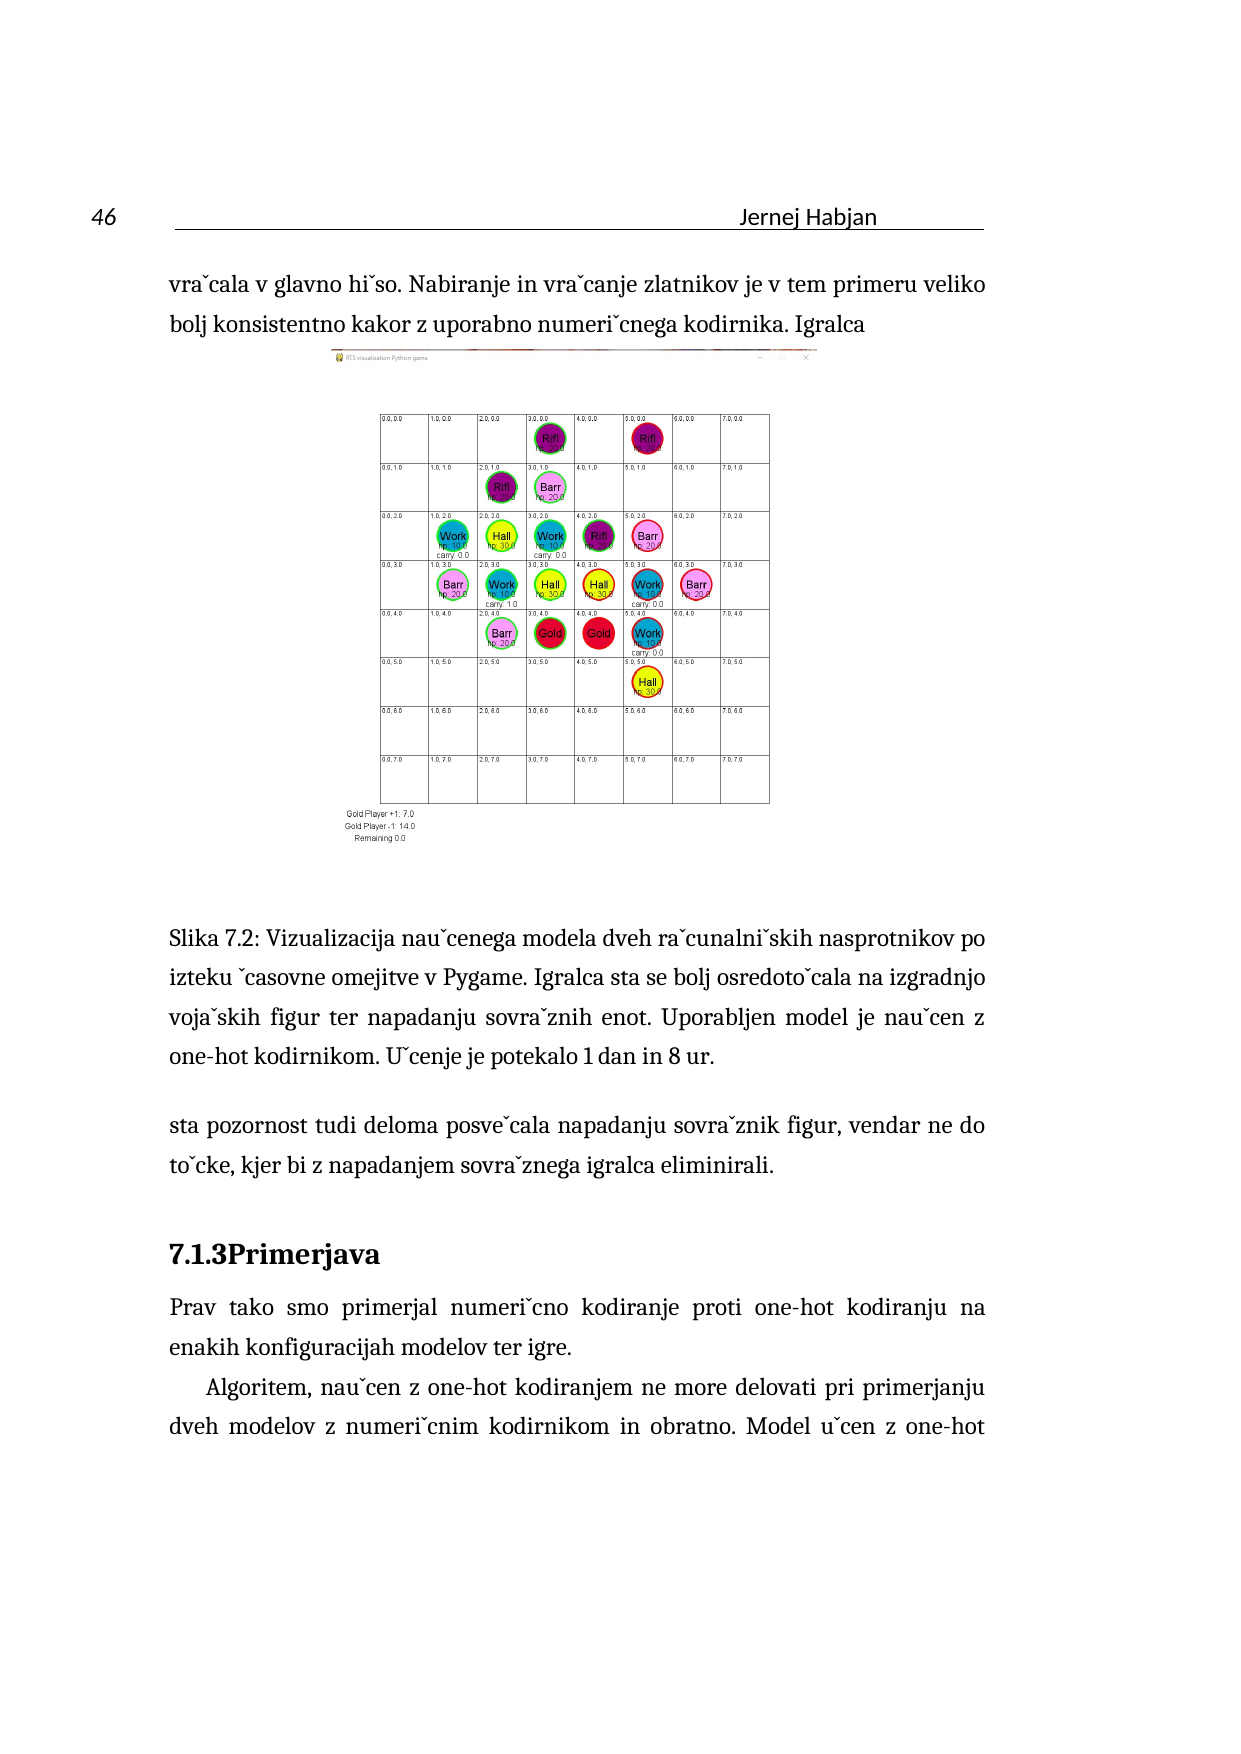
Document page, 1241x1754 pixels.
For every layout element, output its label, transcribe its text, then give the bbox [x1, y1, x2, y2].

text sta pozornost tudi deloma posveˇcala napadanju sovraˇznik figur, vendar ne do toˇcke, kjer bi z napadanjem sovraˇznega igralca eliminirali. [169, 1111, 986, 1179]
picture [331, 349, 817, 852]
text Slika 7.2: Vizualizacija nauˇcenega modela dveh raˇcunalniˇskih nasprotnikov po izteku ˇcasovne omejitve v Pygame. Igralca sta se bolj osredotoˇcala na izgradnjo vojaˇskih figur ter napadanju sovraˇznih enot. Uporabljen model je nauˇcen z one-hot kodirnikom. Uˇcenje je potekalo 1 dan in 8 ur. [169, 924, 986, 1071]
subtitle 7.1.3 Primerjava [169, 1237, 908, 1272]
text Prav tako smo primerjal numeriˇcno kodiranje proti one-hot kodiranju na enakih konfiguracijah modelov ter igre. [169, 1293, 986, 1361]
